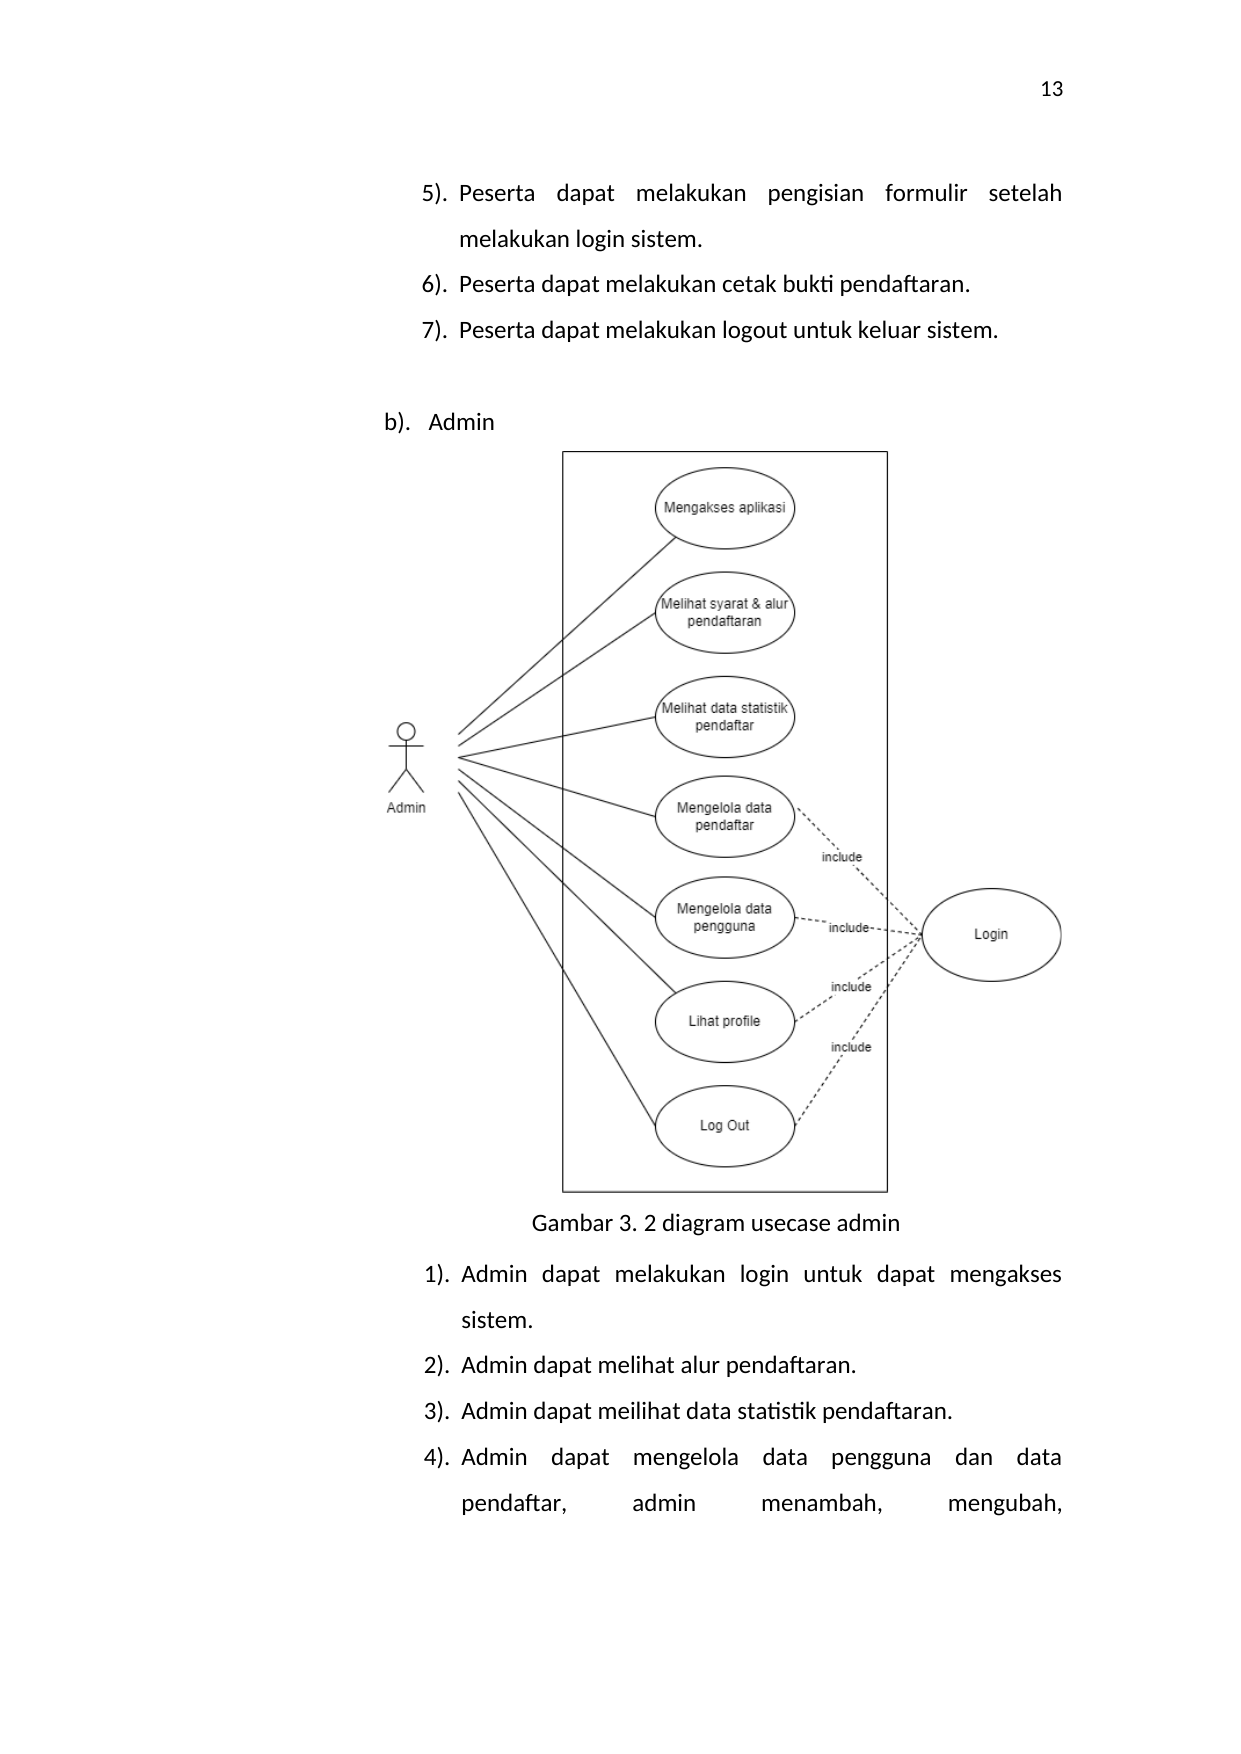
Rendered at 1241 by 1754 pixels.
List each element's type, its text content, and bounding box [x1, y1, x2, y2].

list Admin [384, 406, 1063, 436]
list Peserta dapat melakukan pengisian formulir setelah melakukan login sistem. [421, 177, 1063, 253]
list Admin dapat meilihat data statistik pendaftaran. [424, 1395, 1063, 1426]
list Admin dapat melihat alur pendaftaran. [424, 1349, 1063, 1380]
text Gambar 3. 2 diagram usecase admin [369, 1207, 1063, 1237]
list Admin dapat melakukan login untuk dapat mengakses sistem. [424, 1258, 1063, 1334]
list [424, 1441, 1063, 1517]
list Peserta dapat melakukan logout untuk keluar sistem. [421, 314, 1063, 345]
picture [386, 451, 1062, 1193]
list Peserta dapat melakukan cetak bukti pendaftaran. [421, 269, 1063, 299]
